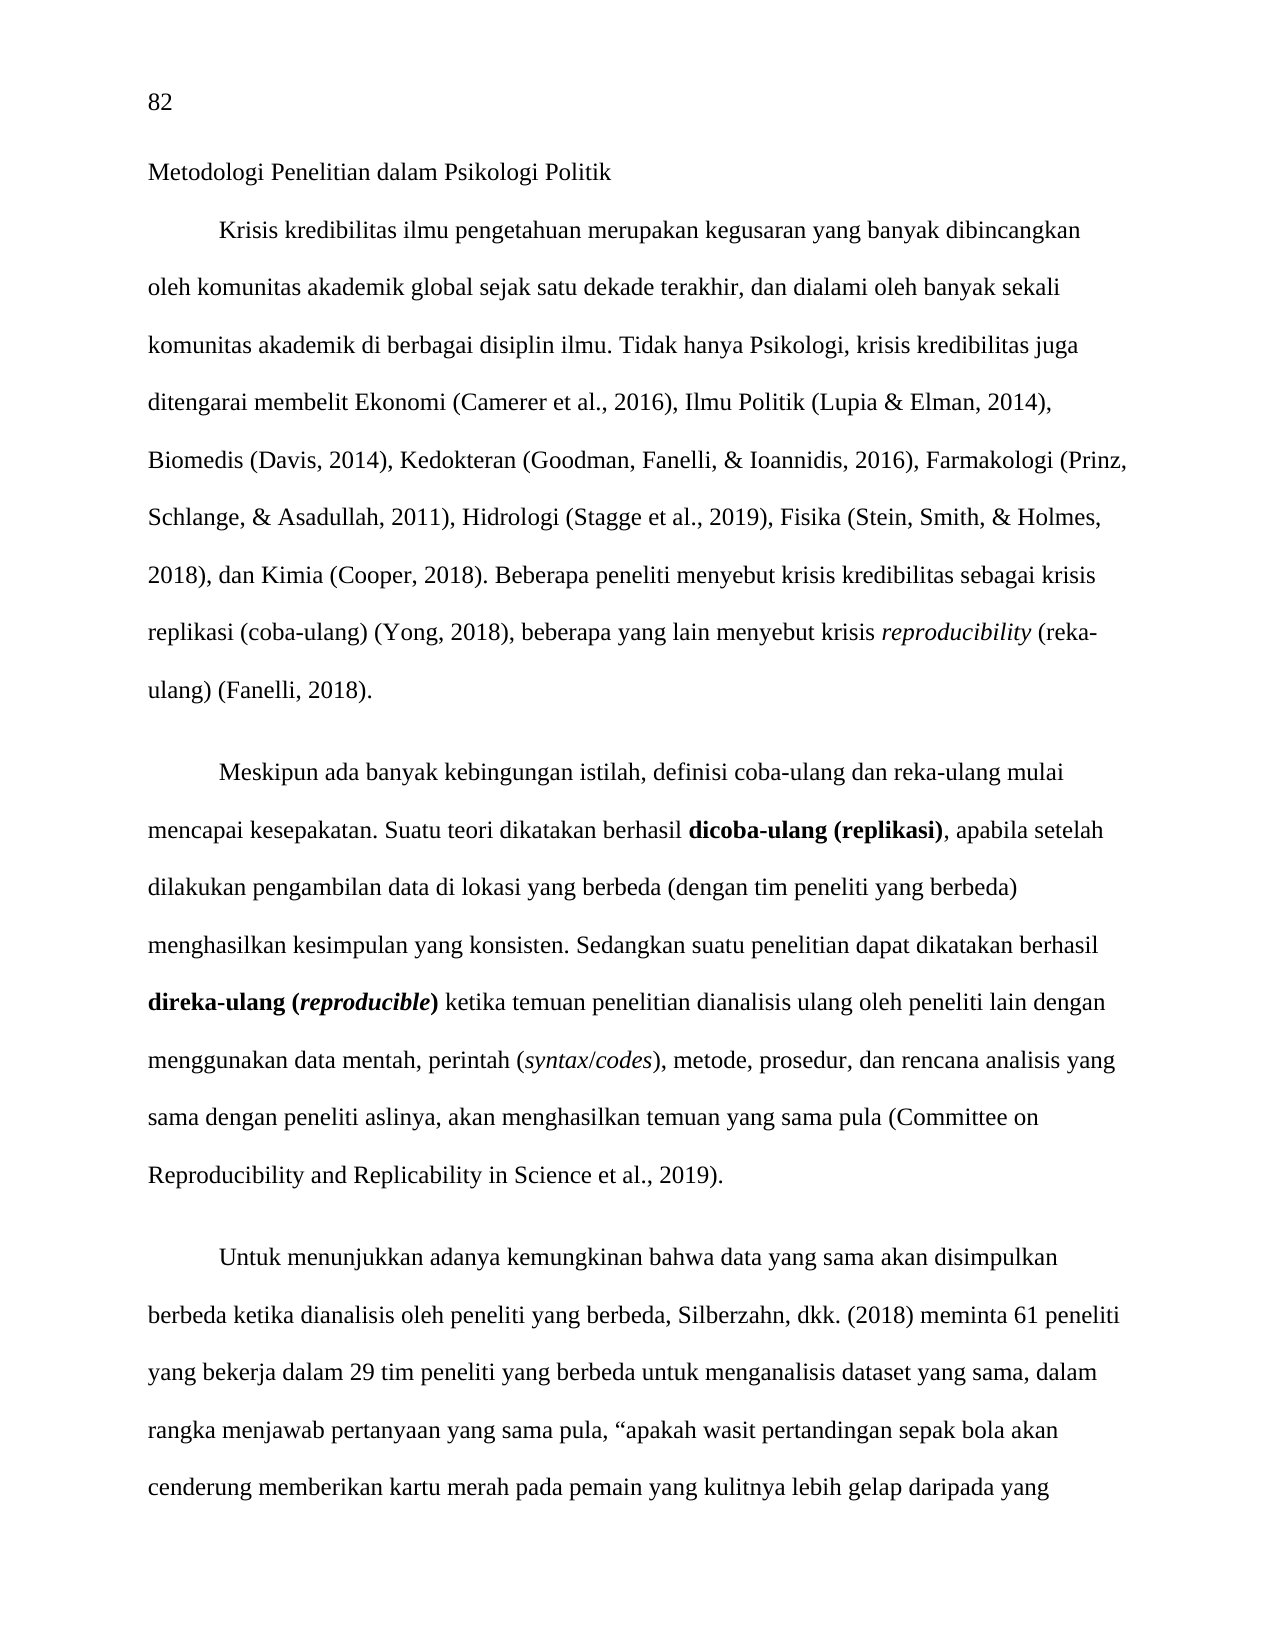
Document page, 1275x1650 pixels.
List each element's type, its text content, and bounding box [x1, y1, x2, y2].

text Meskipun ada banyak kebingungan istilah, definisi coba-ulang dan reka-ulang mulai mencapai kesepakatan. Suatu teori dikatakan berhasil dicoba-ulang (replikasi), apabila setelah dilakukan pengambilan data di lokasi yang berbeda (dengan tim peneliti yang berbeda) menghasilkan kesimpulan yang konsisten. Sedangkan suatu penelitian dapat dikatakan berhasil direka-ulang (reproducible) ketika temuan penelitian dianalisis ulang oleh peneliti lain dengan menggunakan data mentah, perintah (syntax/codes), metode, prosedur, dan rencana analisis yang sama dengan peneliti aslinya, akan menghasilkan temuan yang sama pula (Committee on Reproducibility and Replicability in Science et al., 2019). [148, 757, 1127, 1189]
text Krisis kredibilitas ilmu pengetahuan merupakan kegusaran yang banyak dibincangkan oleh komunitas akademik global sejak satu dekade terakhir, dan dialami oleh banyak sekali komunitas akademik di berbagai disiplin ilmu. Tidak hanya Psikologi, krisis kredibilitas juga ditengarai membelit Ekonomi (Camerer et al., 2016), Ilmu Politik (Lupia & Elman, 2014), Biomedis (Davis, 2014), Kedokteran (Goodman, Fanelli, & Ioannidis, 2016), Farmakologi (Prinz, Schlange, & Asadullah, 2011), Hidrologi (Stagge et al., 2019), Fisika (Stein, Smith, & Holmes, 2018), dan Kimia (Cooper, 2018). Beberapa peneliti menyebut krisis kredibilitas sebagai krisis replikasi (coba-ulang) (Yong, 2018), beberapa yang lain menyebut krisis reproducibility (reka-ulang) (Fanelli, 2018). [148, 215, 1127, 704]
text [148, 1242, 1127, 1501]
